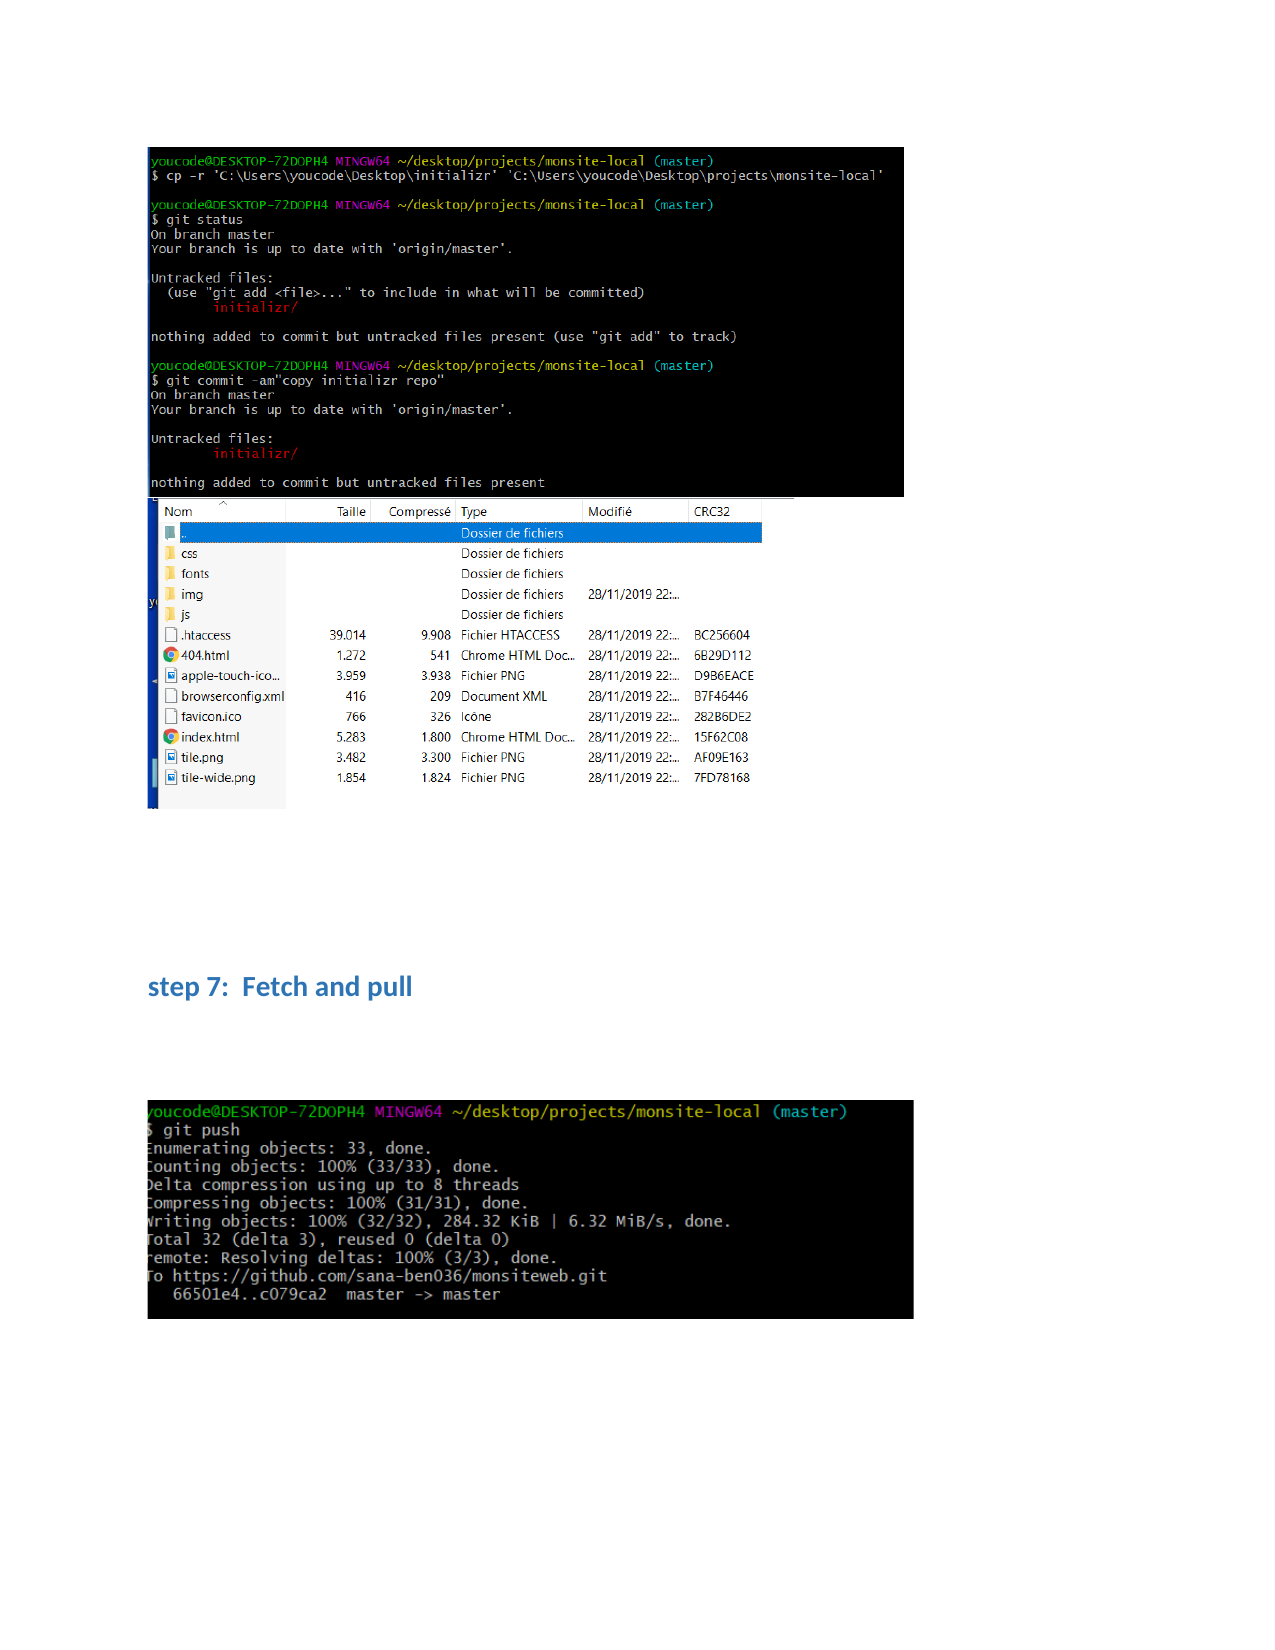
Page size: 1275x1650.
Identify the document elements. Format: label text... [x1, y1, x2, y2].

text step 7: Fetch and pull [148, 968, 1127, 1004]
picture [147, 1100, 914, 1319]
picture [147, 147, 904, 497]
picture [147, 498, 795, 809]
